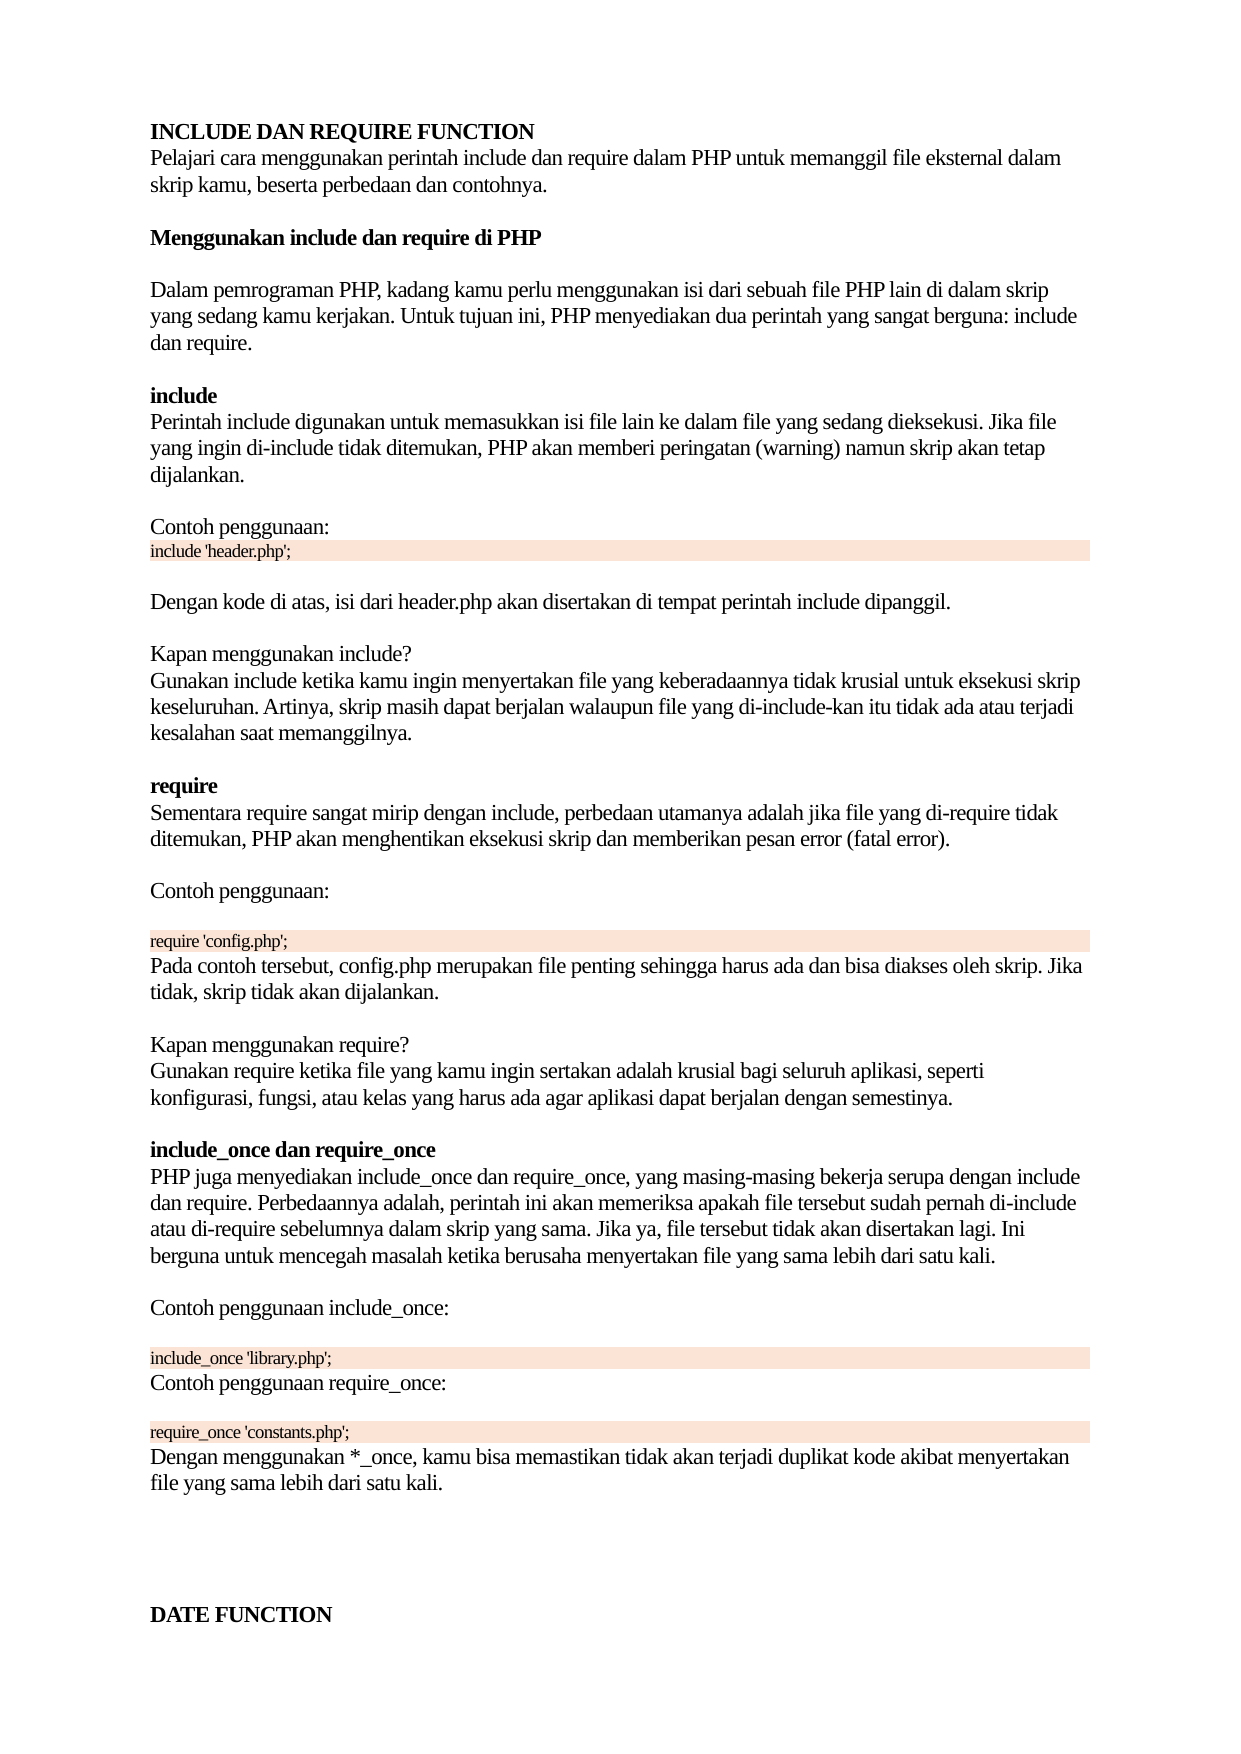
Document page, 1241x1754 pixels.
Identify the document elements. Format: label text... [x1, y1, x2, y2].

text Dalam pemrograman PHP, kadang kamu perlu menggunakan isi dari sebuah file PHP lain di dalam skrip yang sedang kamu kerjakan. Untuk tujuan ini, PHP menyediakan dua perintah yang sangat berguna: include dan require. [150, 276, 1090, 355]
text Contoh penggunaan require_once: [150, 1369, 1090, 1395]
text require 'config.php'; [150, 930, 1090, 952]
text require [150, 772, 1090, 798]
text include [150, 382, 1090, 408]
text Kapan menggunakan require? [150, 1031, 1090, 1057]
text INCLUDE DAN REQUIRE FUNCTION [150, 118, 1090, 144]
text Gunakan require ketika file yang kamu ingin sertakan adalah krusial bagi seluruh aplikasi, seperti konfigurasi, fungsi, atau kelas yang harus ada agar aplikasi dapat berjalan dengan semestinya. [150, 1057, 1090, 1110]
text include_once 'library.php'; [150, 1347, 1090, 1369]
text Contoh penggunaan include_once: [150, 1294, 1090, 1321]
text require_once 'constants.php'; [150, 1421, 1090, 1443]
text Pada contoh tersebut, config.php merupakan file penting sehingga harus ada dan bisa diakses oleh skrip. Jika tidak, skrip tidak akan dijalankan. [150, 952, 1090, 1004]
text PHP juga menyediakan include_once dan require_once, yang masing-masing bekerja serupa dengan include dan require. Perbedaannya adalah, perintah ini akan memeriksa apakah file tersebut sudah pernah di-include atau di-require sebelumnya dalam skrip yang sama. Jika ya, file tersebut tidak akan disertakan lagi. Ini berguna untuk mencegah masalah ketika berusaha menyertakan file yang sama lebih dari satu kali. [150, 1163, 1090, 1268]
text Sementara require sangat mirip dengan include, perbedaan utamanya adalah jika file yang di-require tidak ditemukan, PHP akan menghentikan eksekusi skrip dan memberikan pesan error (fatal error). [150, 798, 1090, 851]
text Perintah include digunakan untuk memasukkan isi file lain ke dalam file yang sedang dieksekusi. Jika file yang ingin di-include tidak ditemukan, PHP akan memberi peringatan (warning) namun skrip akan tetap dijalankan. [150, 408, 1090, 487]
text include 'header.php'; [150, 540, 1090, 561]
text Gunakan include ketika kamu ingin menyertakan file yang keberadaannya tidak krusial untuk eksekusi skrip keseluruhan. Artinya, skrip masih dapat berjalan walaupun file yang di-include-kan itu tidak ada atau terjadi kesalahan saat memanggilnya. [150, 667, 1090, 746]
text Dengan kode di atas, isi dari header.php akan disertakan di tempat perintah include dipanggil. [150, 588, 1090, 614]
text Contoh penggunaan: [150, 513, 1090, 540]
text Kapan menggunakan include? [150, 640, 1090, 667]
text Pelajari cara menggunakan perintah include dan require dalam PHP untuk memanggil file eksternal dalam skrip kamu, beserta perbedaan dan contohnya. [150, 144, 1090, 197]
text Dengan menggunakan *_once, kamu bisa memastikan tidak akan terjadi duplikat kode akibat menyertakan file yang sama lebih dari satu kali. [150, 1443, 1090, 1496]
text include_once dan require_once [150, 1136, 1090, 1163]
text DATE FUNCTION [150, 1601, 1090, 1627]
text Contoh penggunaan: [150, 878, 1090, 904]
text Menggunakan include dan require di PHP [150, 223, 1090, 250]
